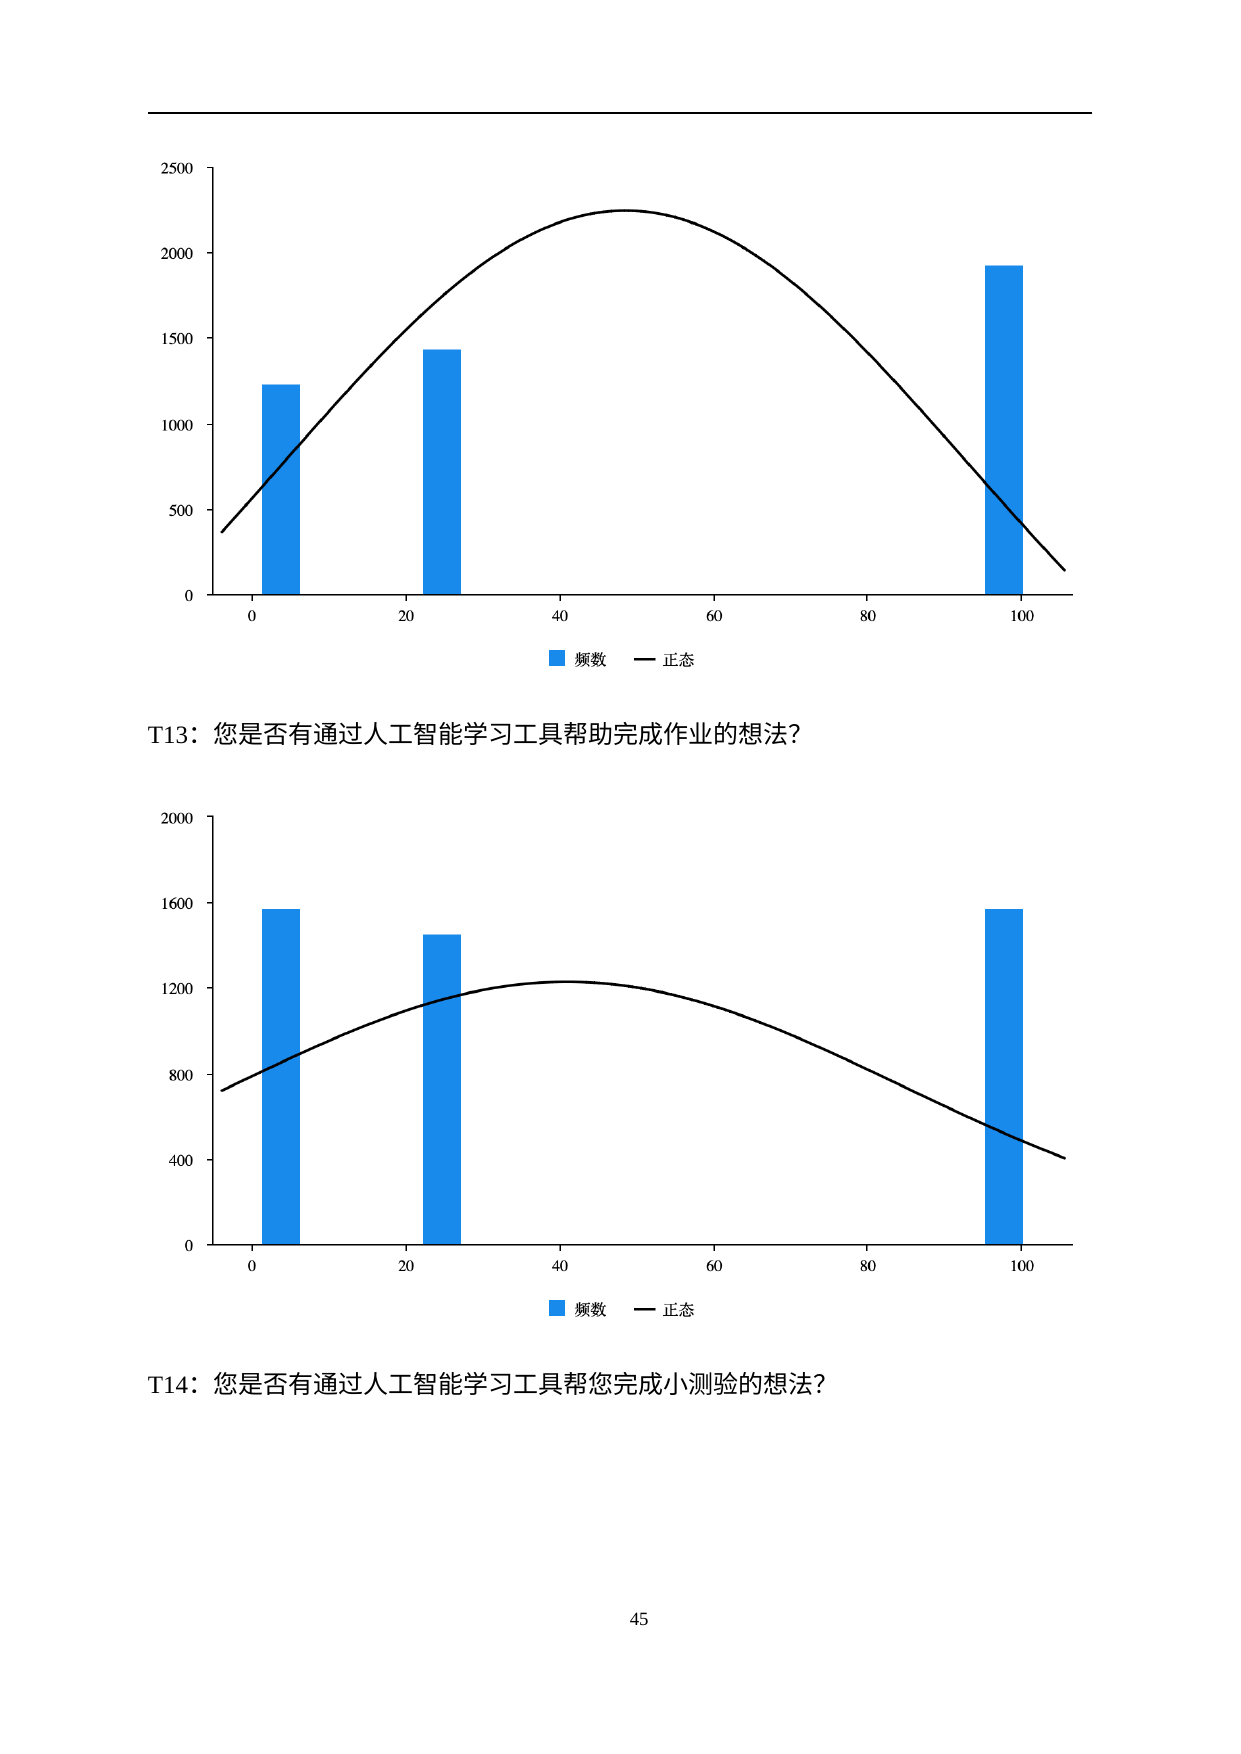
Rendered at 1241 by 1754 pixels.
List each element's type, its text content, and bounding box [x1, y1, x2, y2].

text T13：您是否有通过人工智能学习工具帮助完成作业的想法？ [148, 700, 1092, 765]
picture [147, 803, 1093, 1344]
text T14：您是否有通过人工智能学习工具帮您完成小测验的想法？ [148, 1350, 1092, 1415]
picture [147, 153, 1093, 694]
